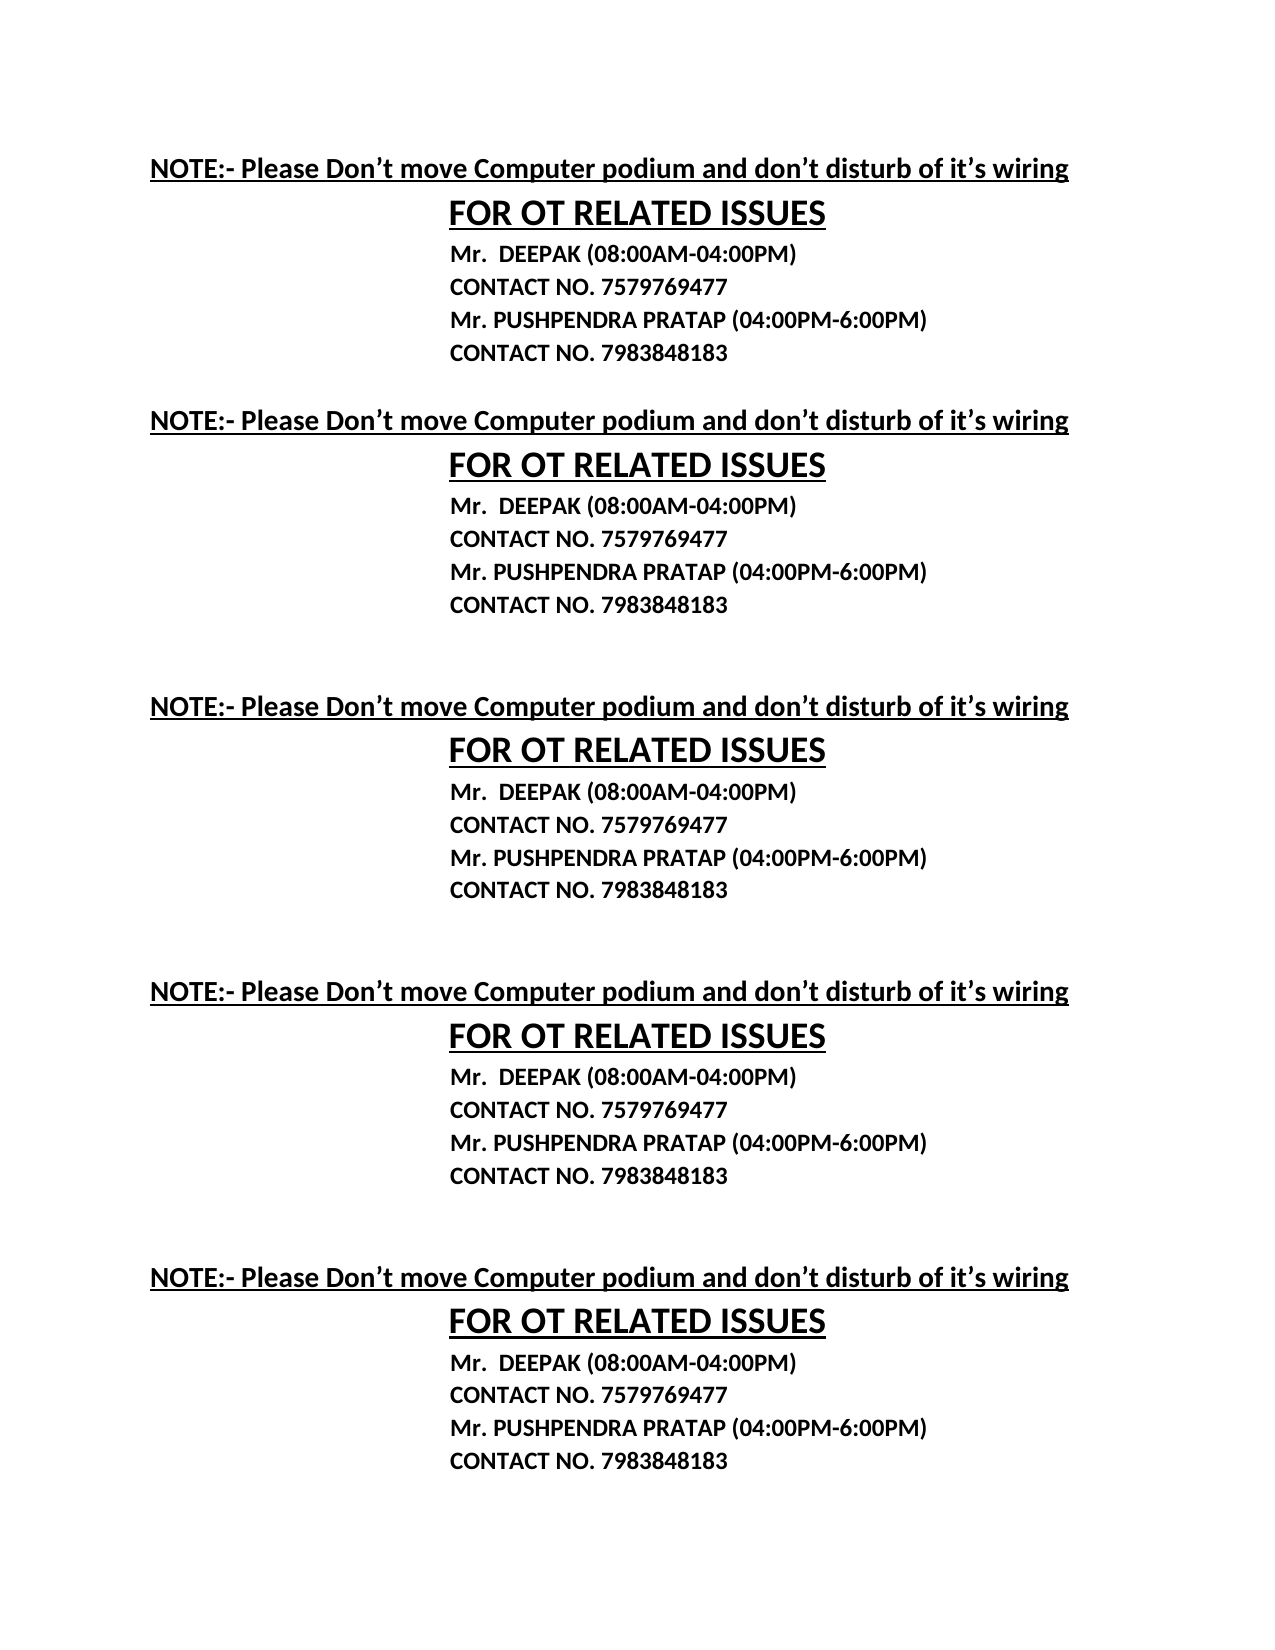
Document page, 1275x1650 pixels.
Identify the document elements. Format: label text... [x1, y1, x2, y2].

text NOTE:- Please Don’t move Computer podium and don’t disturb of it’s wiring [150, 402, 1125, 438]
text CONTACT NO. 7983848183 [450, 589, 1125, 620]
text Mr. PUSHPENDRA PRATAP (04:00PM-6:00PM) [450, 842, 1125, 872]
text Mr. DEEPAK (08:00AM-04:00PM) [450, 1061, 1125, 1092]
text CONTACT NO. 7983848183 [450, 874, 1125, 905]
text CONTACT NO. 7579769477 [450, 1094, 1125, 1125]
text CONTACT NO. 7983848183 [450, 337, 1125, 367]
text CONTACT NO. 7983848183 [450, 1445, 1125, 1476]
text NOTE:- Please Don’t move Computer podium and don’t disturb of it’s wiring [150, 688, 1125, 723]
text Mr. PUSHPENDRA PRATAP (04:00PM-6:00PM) [450, 304, 1125, 334]
text NOTE:- Please Don’t move Computer podium and don’t disturb of it’s wiring [150, 973, 1125, 1009]
text CONTACT NO. 7579769477 [450, 1379, 1125, 1410]
text FOR OT RELATED ISSUES [150, 1297, 1125, 1343]
text Mr. PUSHPENDRA PRATAP (04:00PM-6:00PM) [450, 1412, 1125, 1443]
text Mr. DEEPAK (08:00AM-04:00PM) [450, 1347, 1125, 1377]
text FOR OT RELATED ISSUES [150, 726, 1125, 772]
text FOR OT RELATED ISSUES [150, 1012, 1125, 1058]
text Mr. DEEPAK (08:00AM-04:00PM) [450, 776, 1125, 806]
text NOTE:- Please Don’t move Computer podium and don’t disturb of it’s wiring [150, 150, 1125, 186]
text Mr. PUSHPENDRA PRATAP (04:00PM-6:00PM) [450, 1127, 1125, 1158]
text Mr. DEEPAK (08:00AM-04:00PM) [450, 238, 1125, 268]
text CONTACT NO. 7983848183 [450, 1160, 1125, 1191]
text CONTACT NO. 7579769477 [450, 271, 1125, 301]
text Mr. DEEPAK (08:00AM-04:00PM) [450, 490, 1125, 521]
text FOR OT RELATED ISSUES [150, 441, 1125, 487]
text Mr. PUSHPENDRA PRATAP (04:00PM-6:00PM) [450, 556, 1125, 587]
text FOR OT RELATED ISSUES [150, 188, 1125, 234]
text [150, 1259, 1125, 1294]
text CONTACT NO. 7579769477 [450, 523, 1125, 554]
text CONTACT NO. 7579769477 [450, 809, 1125, 839]
